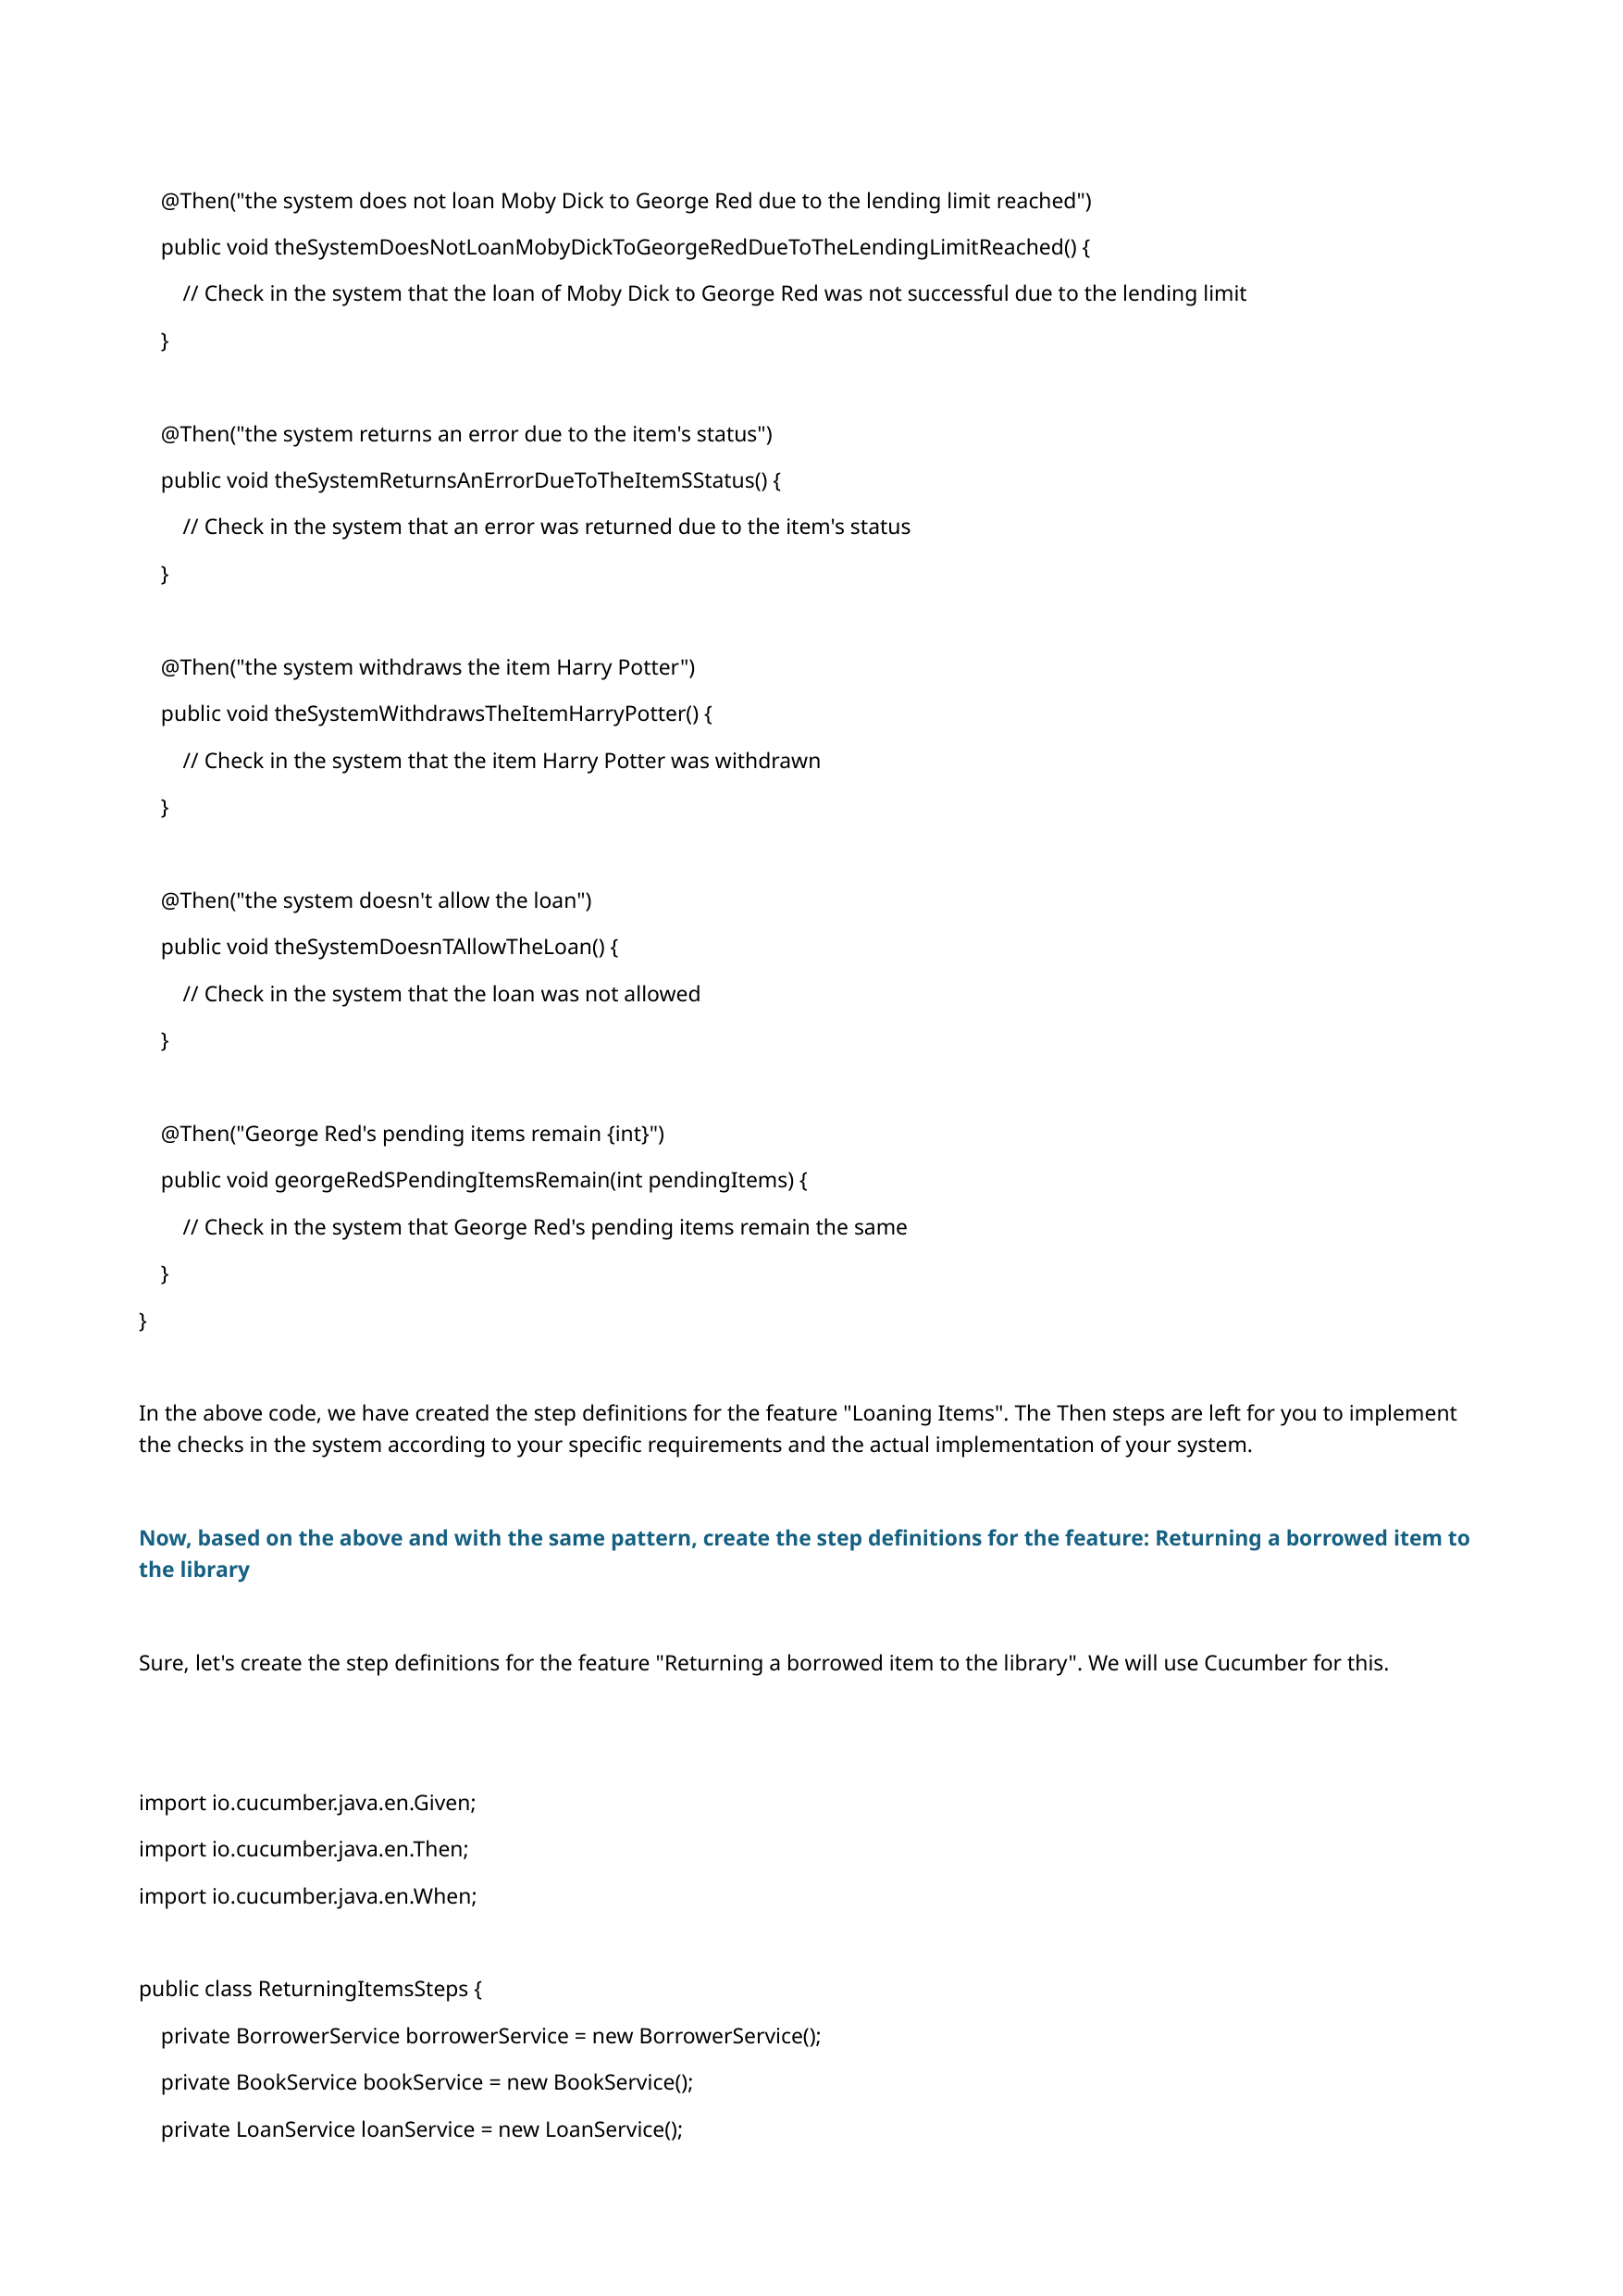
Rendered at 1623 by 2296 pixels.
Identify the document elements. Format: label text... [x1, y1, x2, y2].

text } [139, 559, 1484, 588]
text import io.cucumber.java.en.When; [139, 1880, 1484, 1910]
text private BorrowerService borrowerService = new BorrowerService(); [139, 2021, 1484, 2050]
text } [139, 1025, 1484, 1054]
text import io.cucumber.java.en.Given; [139, 1788, 1484, 1817]
text import io.cucumber.java.en.Then; [139, 1834, 1484, 1863]
text } [139, 326, 1484, 354]
text // Check in the system that the loan was not allowed [139, 978, 1484, 1008]
text @Then("George Red's pending items remain {int}") [139, 1119, 1484, 1148]
text // Check in the system that an error was returned due to the item's status [139, 512, 1484, 540]
text private LoanService loanService = new LoanService(); [139, 2114, 1484, 2143]
text @Then("the system does not loan Moby Dick to George Red due to the lending limit reached") [139, 185, 1484, 215]
text Now, based on the above and with the same pattern, create the step definitions for the feature: Returning a borrowed item to the library [139, 1523, 1484, 1583]
text } [139, 792, 1484, 821]
text public void theSystemWithdrawsTheItemHarryPotter() { [139, 699, 1484, 727]
text public void theSystemDoesNotLoanMobyDickToGeorgeRedDueToTheLendingLimitReached() { [139, 232, 1484, 261]
text } [139, 1259, 1484, 1287]
text } [139, 1305, 1484, 1334]
text @Then("the system returns an error due to the item's status") [139, 418, 1484, 448]
text @Then("the system withdraws the item Harry Potter") [139, 652, 1484, 681]
text public void georgeRedSPendingItemsRemain(int pendingItems) { [139, 1165, 1484, 1194]
text Sure, let's create the step definitions for the feature "Returning a borrowed item to the library". We will use Cucumber for this. [139, 1647, 1484, 1677]
text // Check in the system that the item Harry Potter was withdrawn [139, 745, 1484, 775]
text In the above code, we have created the step definitions for the feature "Loaning Items". The Then steps are left for you to implement the checks in the system according to your specific requirements and the actual implementation of your system. [139, 1398, 1484, 1458]
text // Check in the system that the loan of Moby Dick to George Red was not successful due to the lending limit [139, 279, 1484, 307]
text @Then("the system doesn't allow the loan") [139, 886, 1484, 914]
text public void theSystemReturnsAnErrorDueToTheItemSStatus() { [139, 465, 1484, 494]
text public class ReturningItemsSteps { [139, 1974, 1484, 2003]
text // Check in the system that George Red's pending items remain the same [139, 1211, 1484, 1241]
text public void theSystemDoesnTAllowTheLoan() { [139, 932, 1484, 961]
text private BookService bookService = new BookService(); [139, 2067, 1484, 2096]
